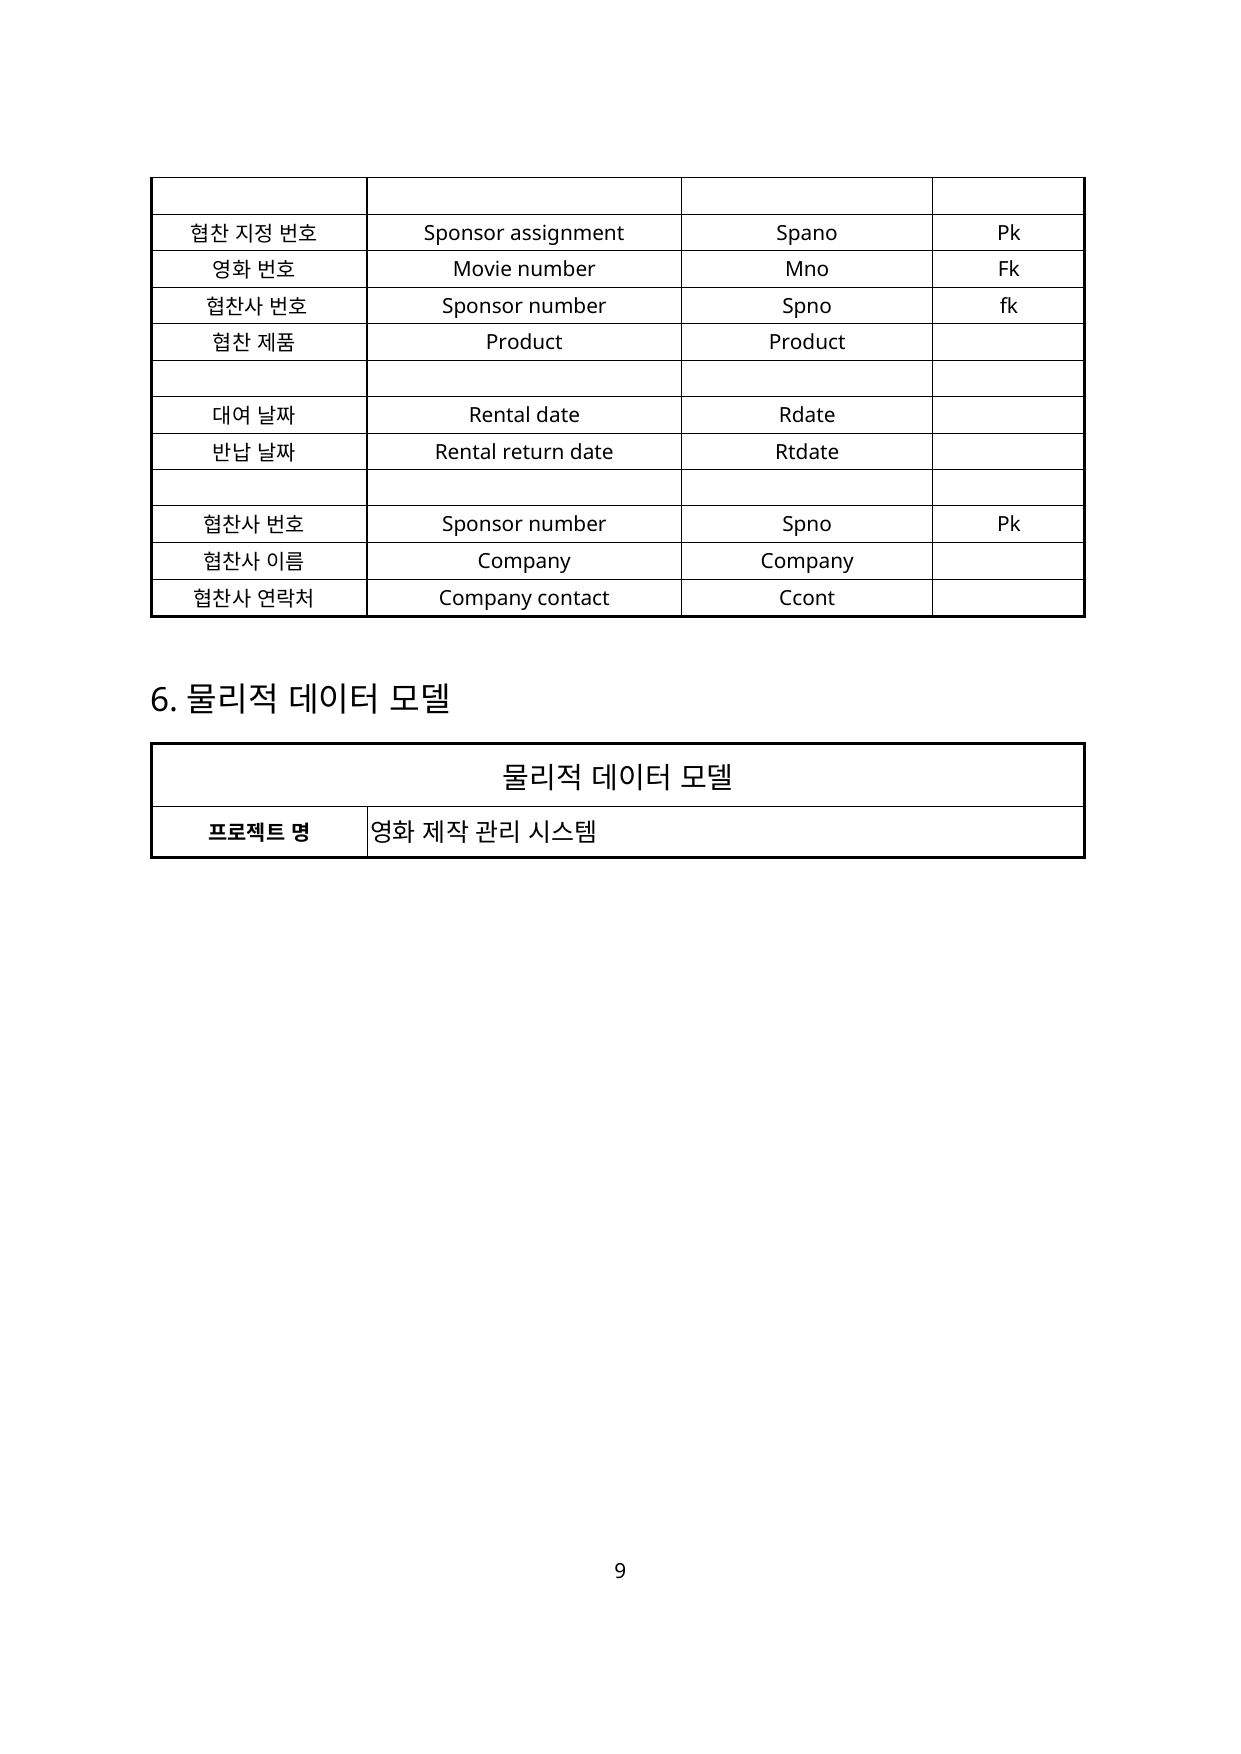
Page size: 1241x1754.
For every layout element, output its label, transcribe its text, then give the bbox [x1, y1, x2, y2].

subtitle 6. 물리적 데이터 모델 [150, 673, 1090, 722]
table_cell [682, 470, 932, 505]
table_cell [933, 434, 1083, 469]
table_cell [933, 178, 1083, 213]
table_cell Mno [682, 251, 932, 287]
table_cell [153, 361, 366, 396]
table_cell [368, 361, 681, 396]
table_cell 협찬 제품 [153, 324, 366, 360]
table_cell Fk [933, 251, 1083, 287]
table_cell [933, 324, 1083, 360]
table_cell [368, 178, 681, 213]
table_cell Pk [933, 215, 1083, 250]
table_cell 반납 날짜 [153, 434, 366, 469]
table_cell Sponsor number [368, 506, 681, 542]
table_cell 영화 제작 관리 시스템 [368, 807, 1083, 856]
table_cell [933, 470, 1083, 505]
table_cell 대여 날짜 [153, 397, 366, 432]
table_cell Company [682, 543, 932, 578]
table_cell Product [368, 324, 681, 360]
table_cell Rental return date [368, 434, 681, 469]
table_cell [933, 361, 1083, 396]
table_cell 영화 번호 [153, 251, 366, 287]
table_cell 협찬사 이름 [153, 543, 366, 578]
table_cell [933, 397, 1083, 432]
table_cell [682, 178, 932, 213]
table_cell Spano [682, 215, 932, 250]
table_cell Ccont [682, 580, 932, 615]
table_cell Sponsor assignment [368, 215, 681, 250]
table_cell fk [933, 288, 1083, 323]
table_cell Movie number [368, 251, 681, 287]
table_cell 협찬사 번호 [153, 506, 366, 542]
table_cell [153, 178, 366, 213]
table_cell Pk [933, 506, 1083, 542]
table_cell Rtdate [682, 434, 932, 469]
table_cell Company contact [368, 580, 681, 615]
table_cell Spno [682, 288, 932, 323]
table_cell 협찬사 연락처 [153, 580, 366, 615]
table_cell Sponsor number [368, 288, 681, 323]
table_cell Company [368, 543, 681, 578]
table_cell Spno [682, 506, 932, 542]
table_cell Rental date [368, 397, 681, 432]
table_cell [682, 361, 932, 396]
table_header 물리적 데이터 모델 [153, 745, 1083, 806]
table_cell [153, 470, 366, 505]
table_cell [933, 543, 1083, 578]
table_cell Product [682, 324, 932, 360]
table_cell Rdate [682, 397, 932, 432]
table_cell 프로젝트 명 [153, 807, 367, 856]
table_cell 협찬사 번호 [153, 288, 366, 323]
table_cell [368, 470, 681, 505]
table_cell [933, 580, 1083, 615]
table_cell 협찬 지정 번호 [153, 215, 366, 250]
